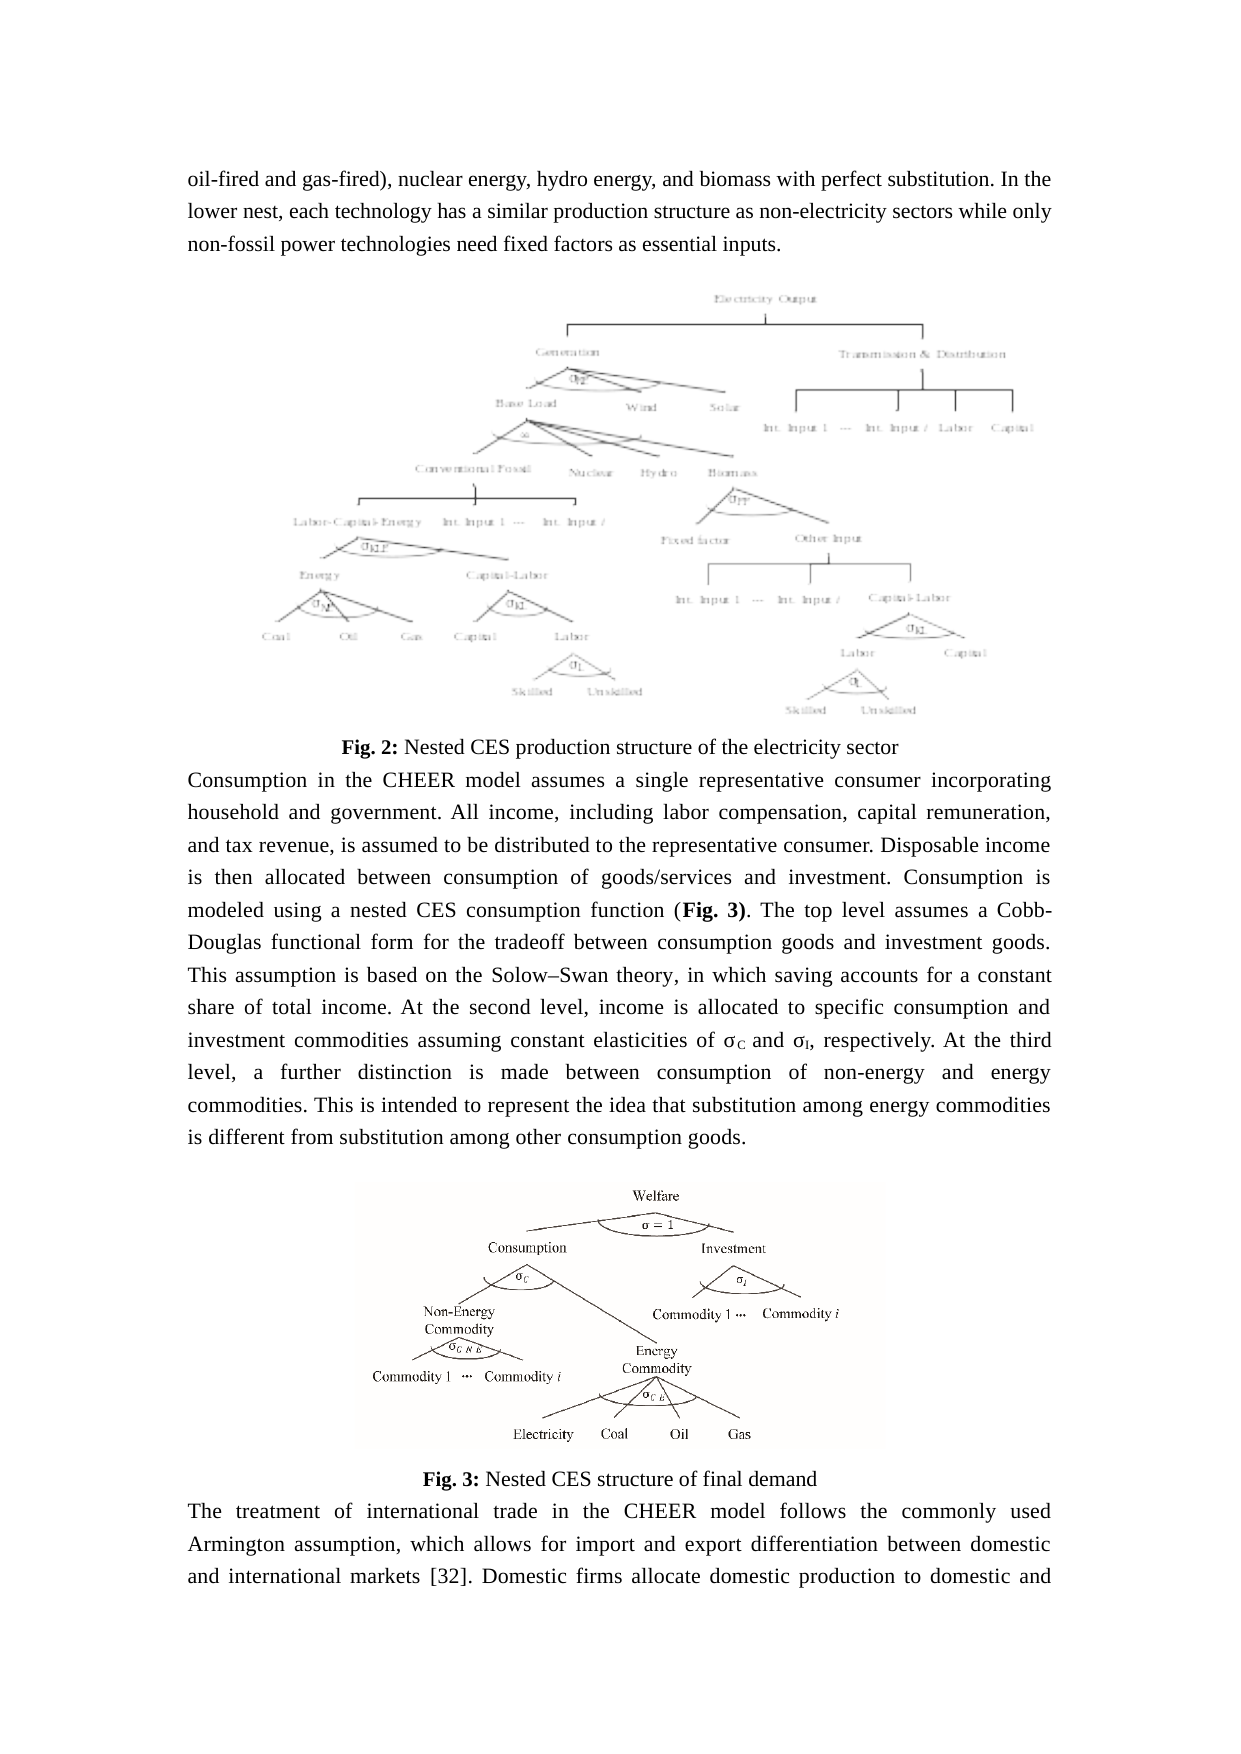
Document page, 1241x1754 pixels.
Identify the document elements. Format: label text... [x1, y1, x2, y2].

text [187, 1494, 1053, 1592]
picture [354, 1182, 886, 1449]
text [187, 162, 1053, 259]
